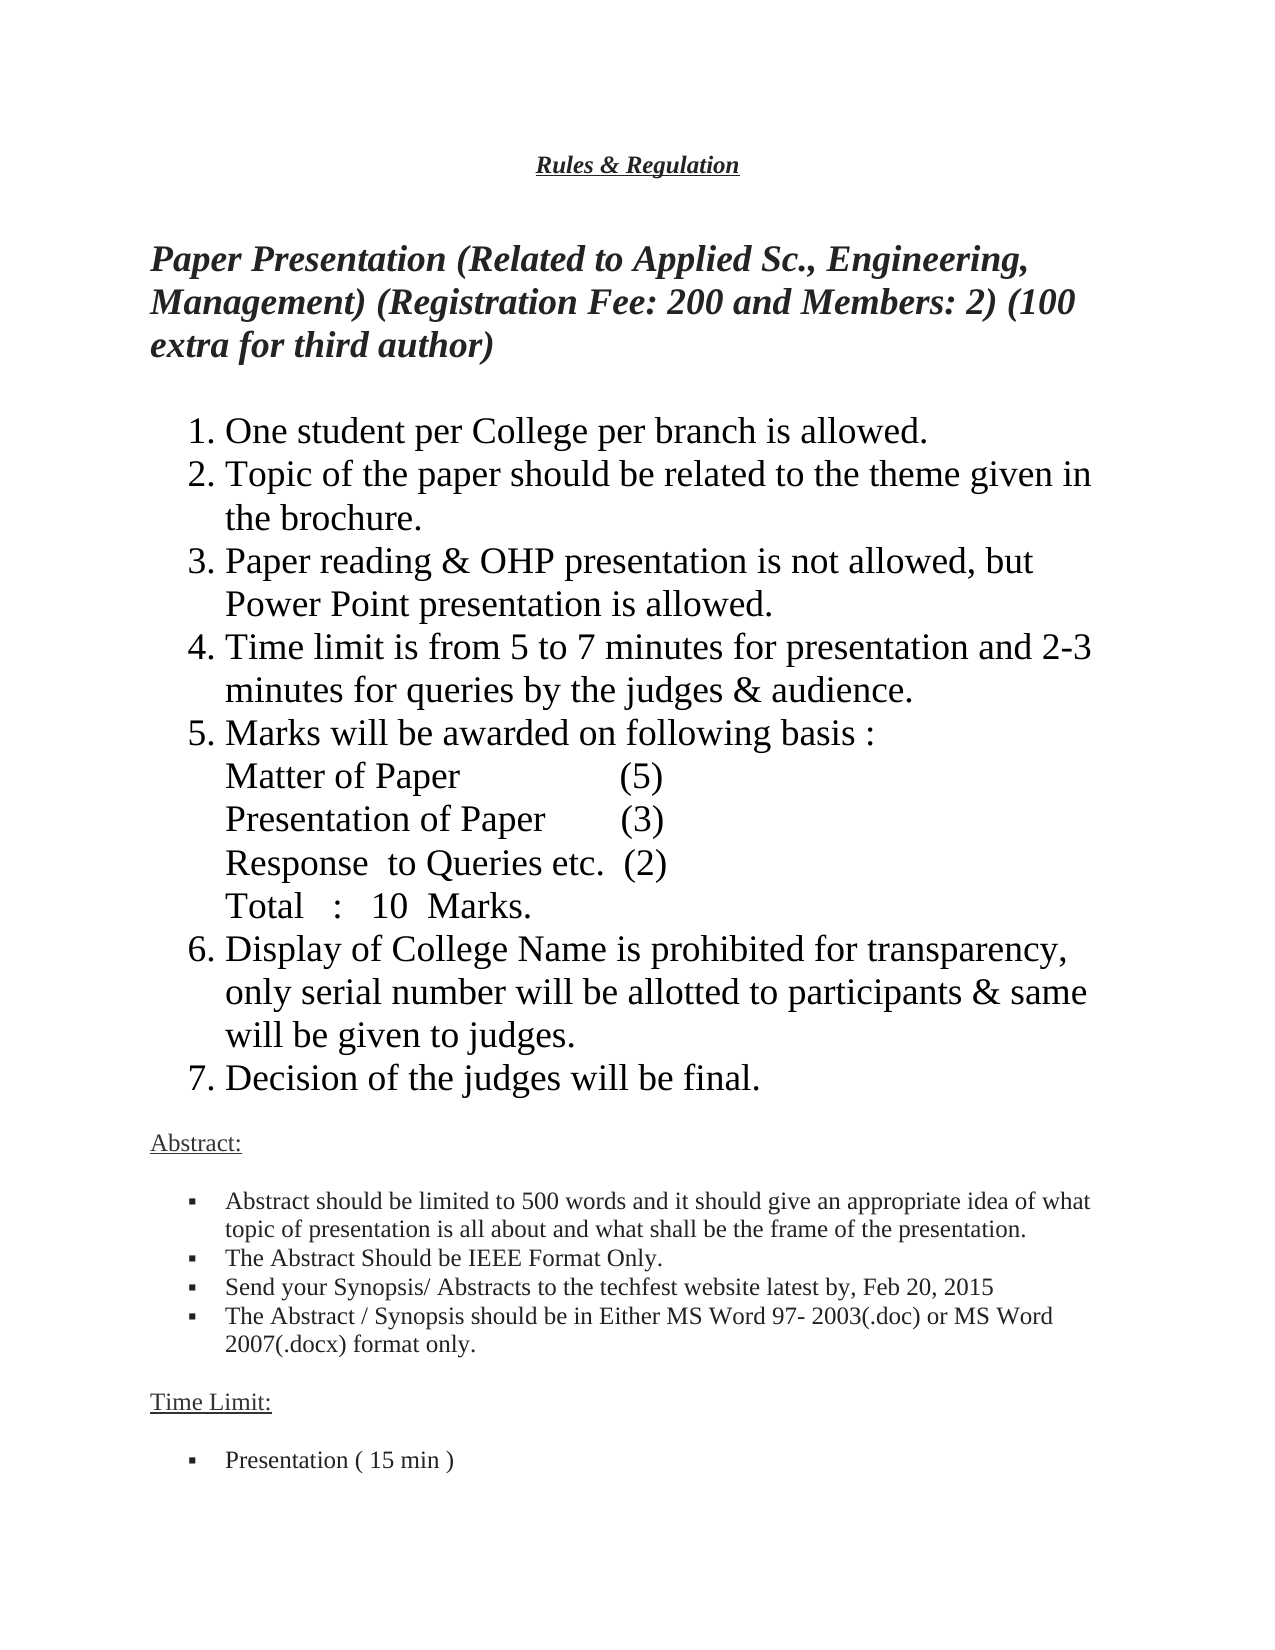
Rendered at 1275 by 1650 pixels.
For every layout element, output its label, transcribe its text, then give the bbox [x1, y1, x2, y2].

list The Abstract Should be IEEE Format Only. [187, 1243, 1125, 1272]
list Abstract should be limited to 500 words and it should give an appropriate idea of what topic of presentation is all about and what shall be the frame of the presentation. [187, 1186, 1125, 1243]
text Response to Queries etc. (2) [225, 840, 1125, 883]
text Total : 10 Marks. [225, 883, 1125, 926]
text Rules & Regulation [150, 150, 1125, 179]
text Time Limit: [150, 1387, 1125, 1416]
list Send your Synopsis/ Abstracts to the techfest website latest by, Feb 20, 2015 [187, 1272, 1125, 1301]
list The Abstract / Synopsis should be in Either MS Word 97- 2003(.doc) or MS Word 2007(.docx) format only. [187, 1301, 1125, 1358]
list Marks will be awarded on following basis : [187, 711, 1125, 754]
list Time limit is from 5 to 7 minutes for presentation and 2-3 minutes for queries by the judges & audience. [187, 624, 1125, 711]
list Topic of the paper should be related to the theme given in the brochure. [187, 452, 1125, 538]
list Display of College Name is prohibited for transparency, only serial number will be allotted to participants & same will be given to judges. [187, 926, 1125, 1056]
list Decision of the judges will be final. [187, 1056, 1125, 1099]
text Abstract: [150, 1128, 1125, 1157]
text Presentation of Paper (3) [225, 797, 1125, 840]
text Matter of Paper (5) [225, 754, 1125, 797]
list Presentation ( 15 min ) [187, 1445, 1125, 1474]
list Paper reading & OHP presentation is not allowed, but Power Point presentation is allowed. [187, 538, 1125, 624]
list One student per College per branch is allowed. [187, 409, 1125, 452]
text Paper Presentation (Related to Applied Sc., Engineering, Management) (Registration Fee: 200 and Members: 2) (100 extra for third author) [150, 236, 1125, 366]
